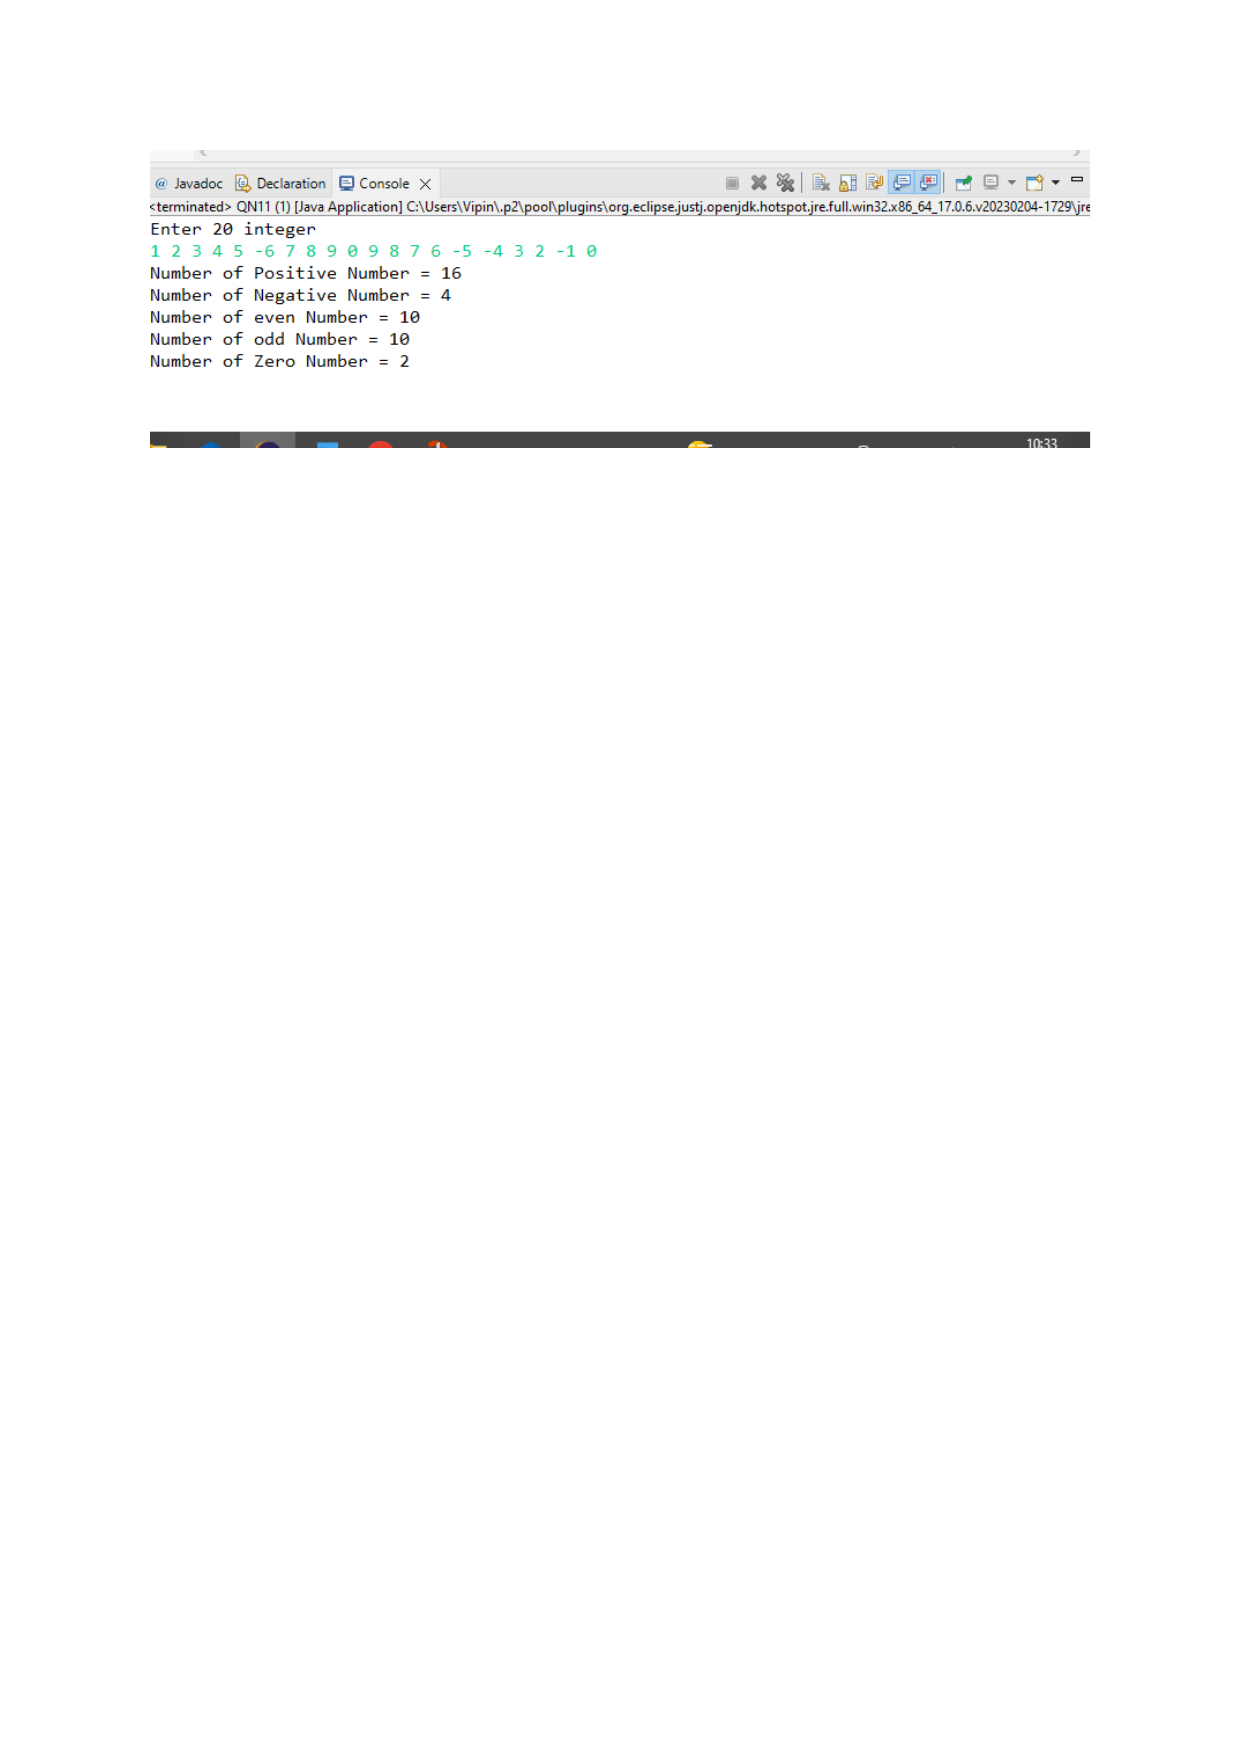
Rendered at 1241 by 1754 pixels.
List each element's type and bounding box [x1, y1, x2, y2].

picture [150, 150, 1091, 448]
